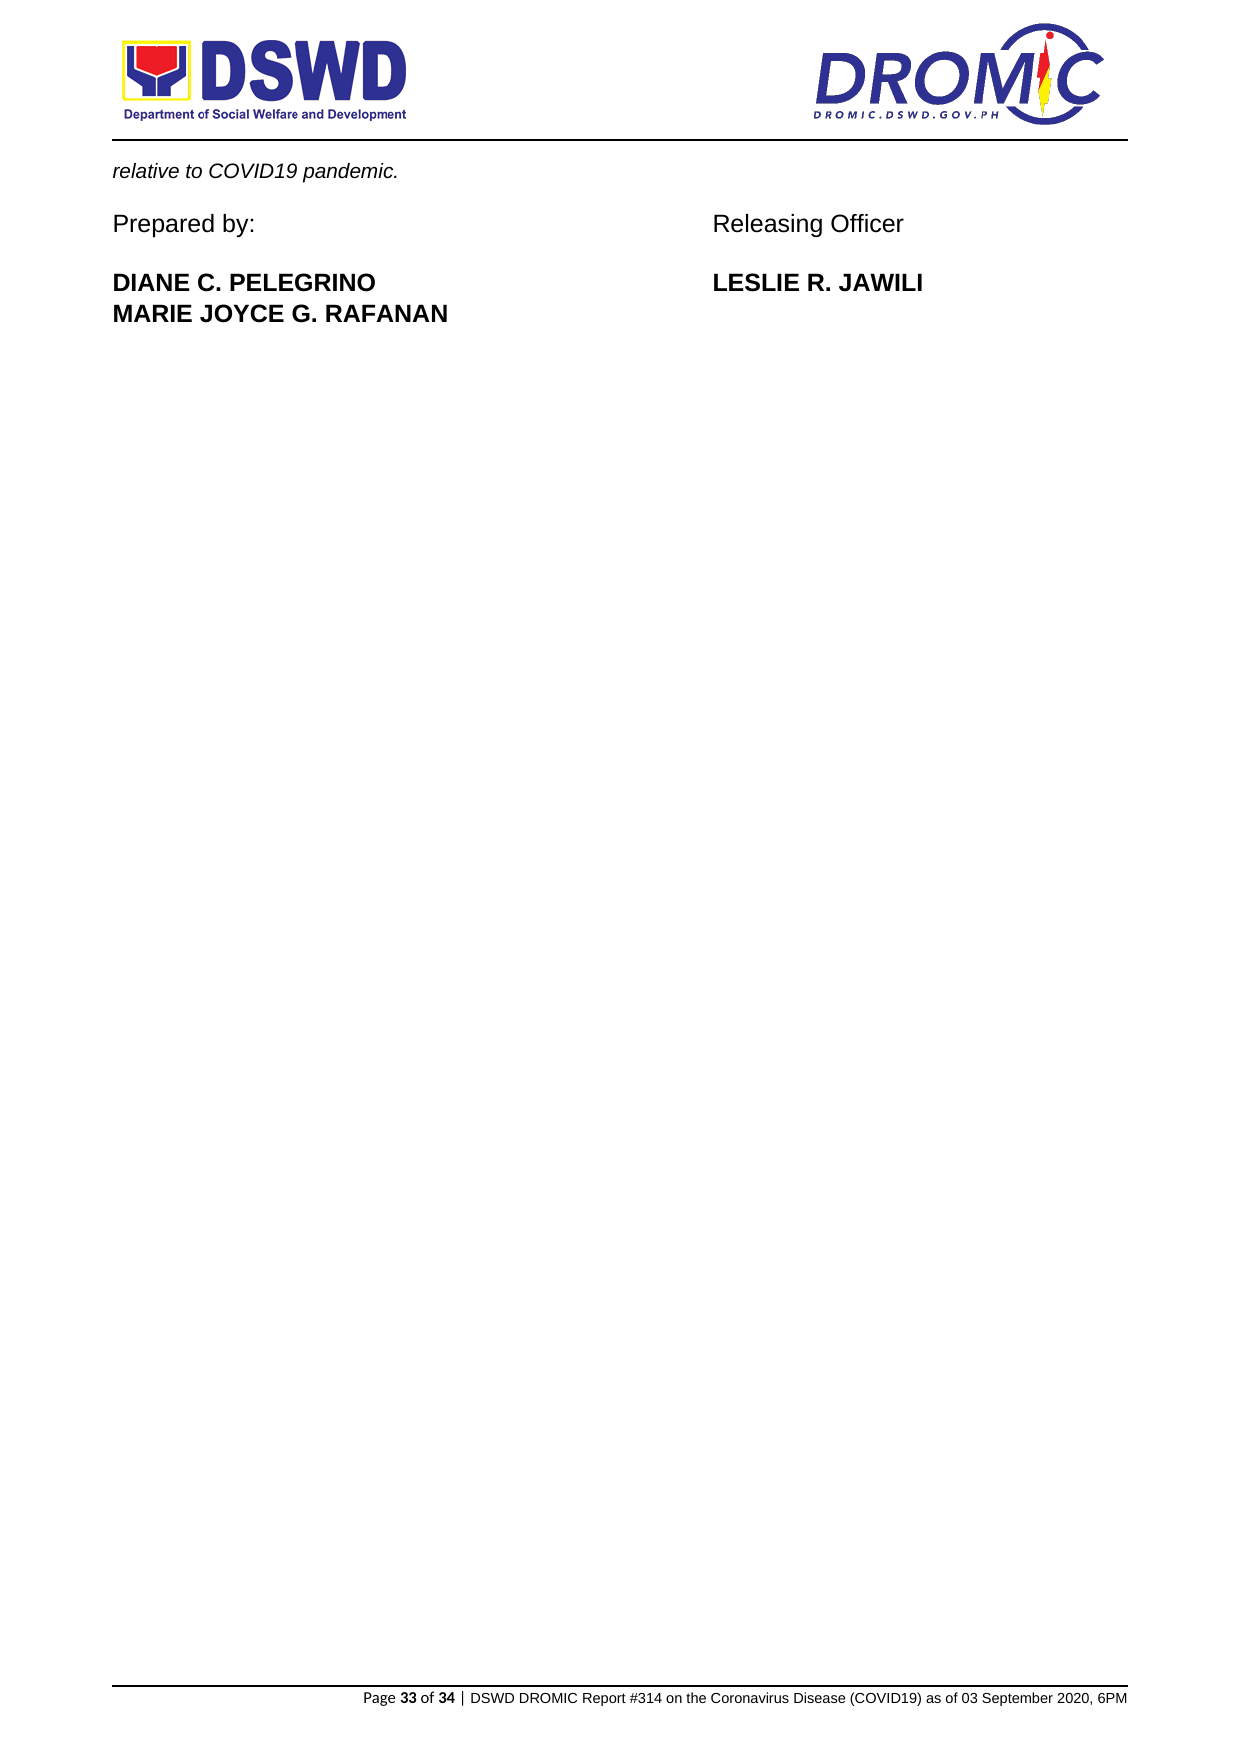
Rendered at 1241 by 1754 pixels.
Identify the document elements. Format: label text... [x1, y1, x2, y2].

picture [781, 23, 1133, 125]
text Prepared by: Releasing Officer [255, 209, 1128, 238]
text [112, 159, 1128, 183]
text DIANE C. PELEGRINO LESLIE R. JAWILI [112, 268, 1128, 297]
text MARIE JOYCE G. RAFANAN [112, 299, 1128, 328]
picture [112, 37, 416, 125]
